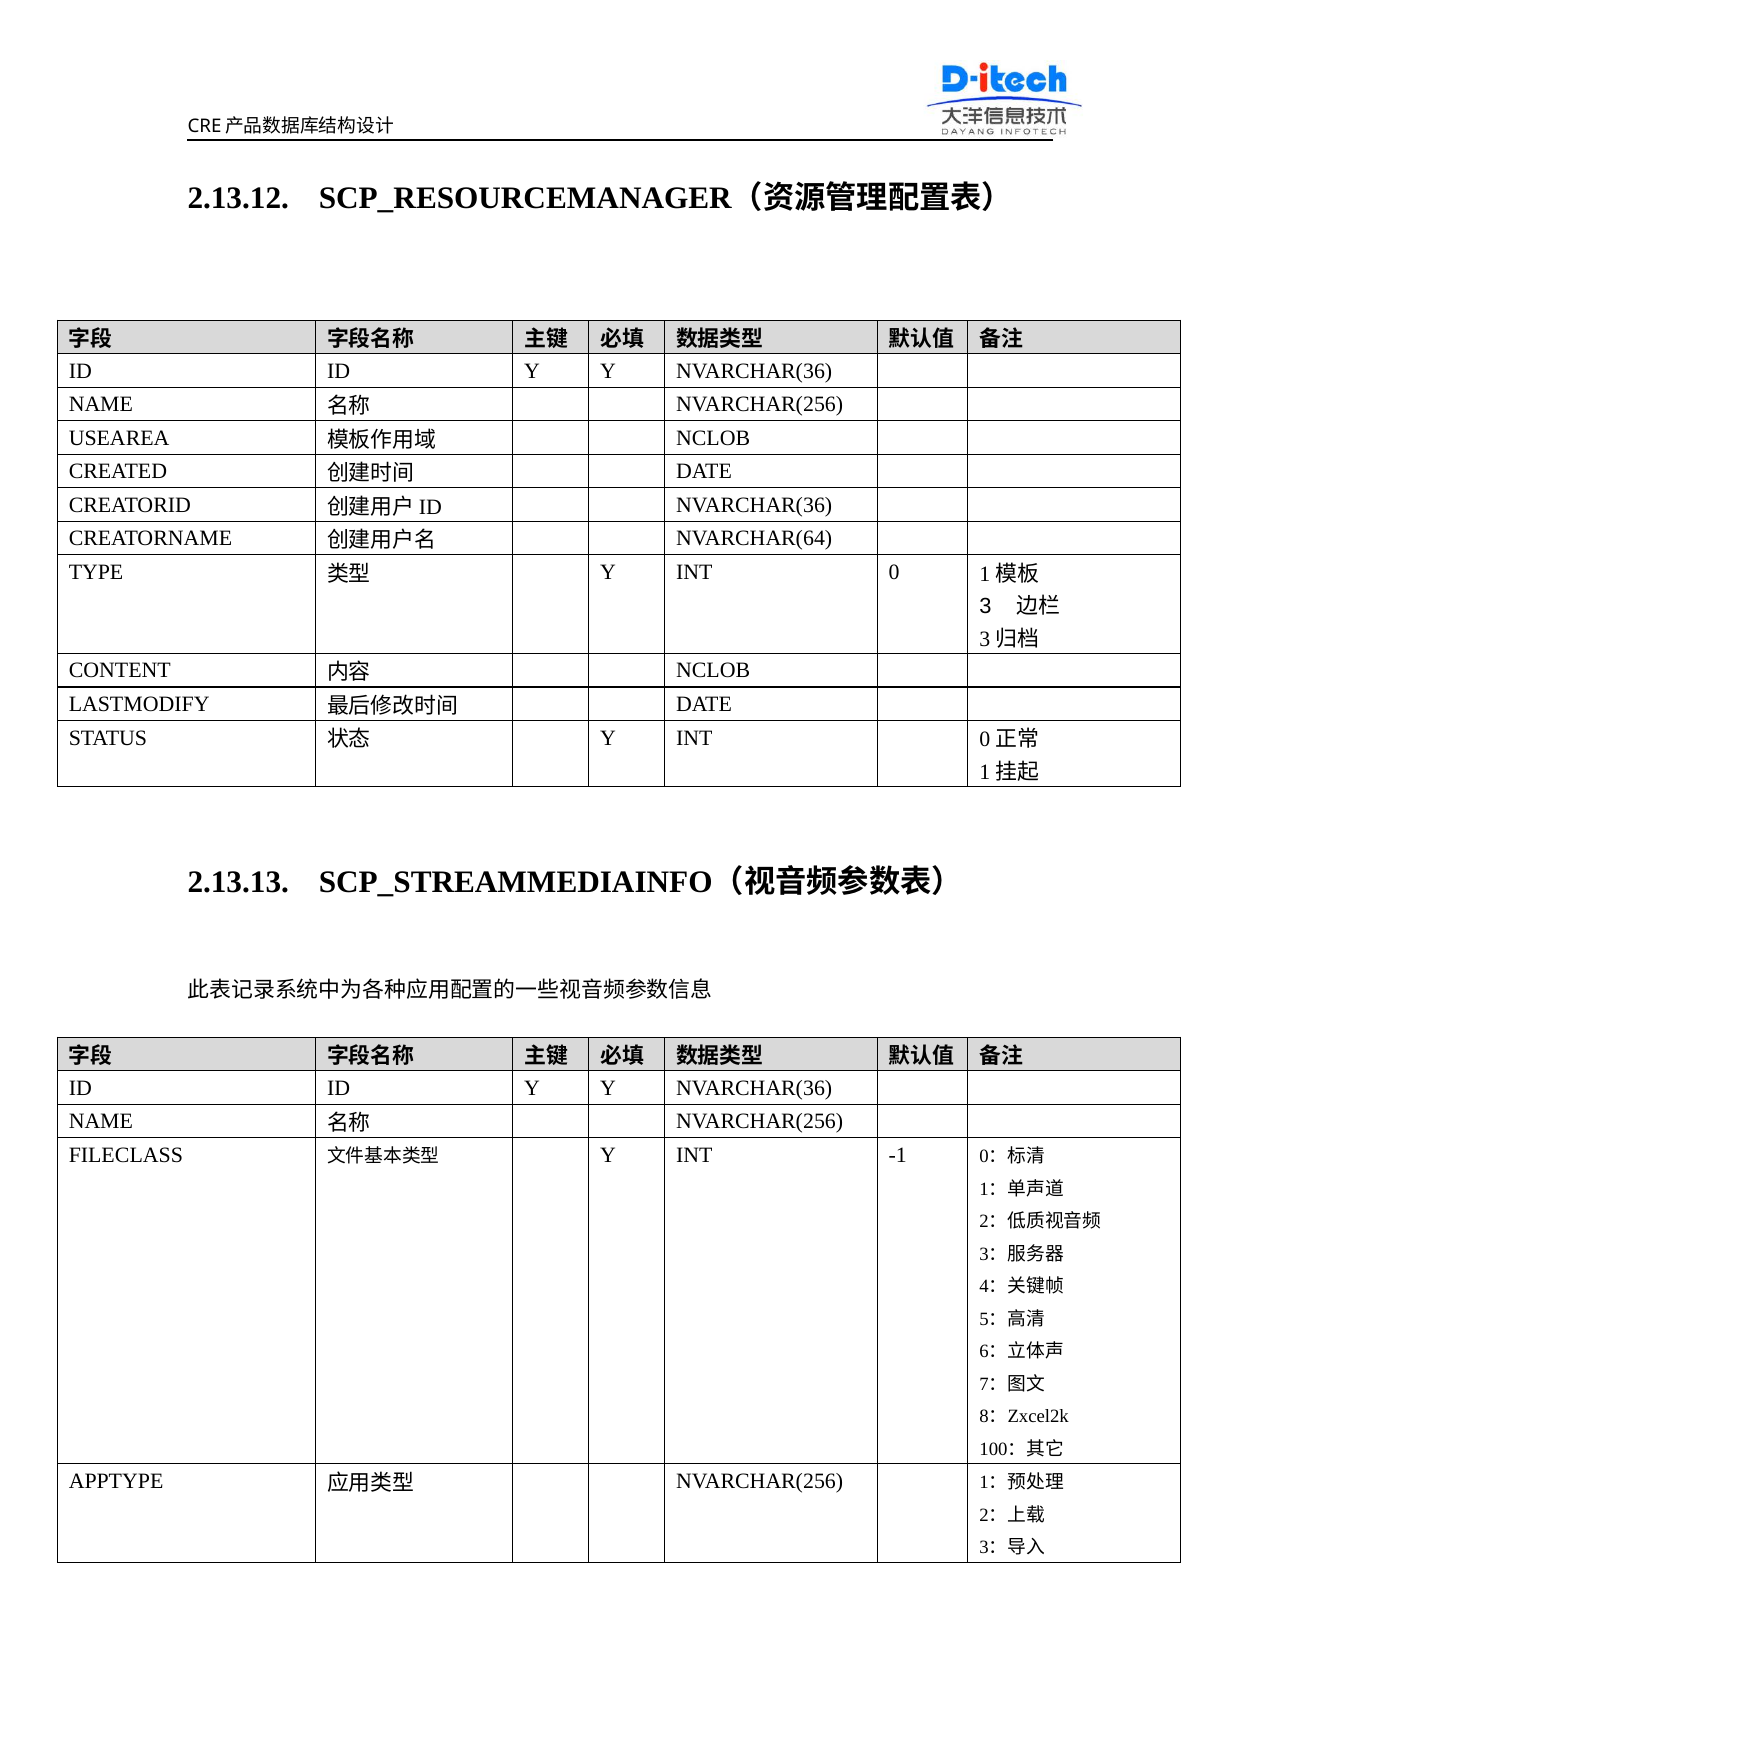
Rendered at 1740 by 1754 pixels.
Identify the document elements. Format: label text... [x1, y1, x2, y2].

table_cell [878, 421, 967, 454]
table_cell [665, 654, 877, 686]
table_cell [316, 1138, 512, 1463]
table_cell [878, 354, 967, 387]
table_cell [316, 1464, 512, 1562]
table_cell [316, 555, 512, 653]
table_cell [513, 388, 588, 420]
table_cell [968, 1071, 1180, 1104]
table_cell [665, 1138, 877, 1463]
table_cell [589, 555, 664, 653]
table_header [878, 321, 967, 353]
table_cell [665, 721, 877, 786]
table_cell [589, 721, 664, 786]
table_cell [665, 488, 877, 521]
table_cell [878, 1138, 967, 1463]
picture [923, 60, 1084, 141]
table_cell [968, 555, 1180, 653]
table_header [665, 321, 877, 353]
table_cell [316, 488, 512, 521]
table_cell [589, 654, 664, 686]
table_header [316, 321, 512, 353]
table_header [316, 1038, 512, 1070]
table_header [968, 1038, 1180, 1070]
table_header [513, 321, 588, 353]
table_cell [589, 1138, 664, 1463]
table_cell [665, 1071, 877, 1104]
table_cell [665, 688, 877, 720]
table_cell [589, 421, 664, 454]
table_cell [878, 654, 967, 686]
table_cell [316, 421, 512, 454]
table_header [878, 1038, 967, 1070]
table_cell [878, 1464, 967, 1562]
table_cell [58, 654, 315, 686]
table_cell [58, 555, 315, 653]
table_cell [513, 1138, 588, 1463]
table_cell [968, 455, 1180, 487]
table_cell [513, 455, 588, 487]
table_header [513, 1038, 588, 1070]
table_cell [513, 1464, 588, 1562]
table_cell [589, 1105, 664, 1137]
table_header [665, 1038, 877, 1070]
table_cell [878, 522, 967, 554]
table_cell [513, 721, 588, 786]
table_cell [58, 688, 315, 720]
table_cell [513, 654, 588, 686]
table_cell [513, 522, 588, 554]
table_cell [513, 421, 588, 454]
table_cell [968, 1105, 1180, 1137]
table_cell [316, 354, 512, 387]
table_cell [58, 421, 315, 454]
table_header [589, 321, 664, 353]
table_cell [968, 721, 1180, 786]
text 此表记录系统中为各种应用配置的一些视音频参数信息 [187, 972, 1053, 1004]
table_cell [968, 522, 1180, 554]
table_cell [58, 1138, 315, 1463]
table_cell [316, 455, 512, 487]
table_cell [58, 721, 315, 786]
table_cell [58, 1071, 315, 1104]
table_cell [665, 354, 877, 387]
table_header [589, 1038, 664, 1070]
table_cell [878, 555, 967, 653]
subtitle SCP_STREAMMEDIAINFO（视音频参数表） [187, 847, 1053, 912]
subtitle SCP_RESOURCEMANAGER（资源管理配置表） [187, 162, 1053, 227]
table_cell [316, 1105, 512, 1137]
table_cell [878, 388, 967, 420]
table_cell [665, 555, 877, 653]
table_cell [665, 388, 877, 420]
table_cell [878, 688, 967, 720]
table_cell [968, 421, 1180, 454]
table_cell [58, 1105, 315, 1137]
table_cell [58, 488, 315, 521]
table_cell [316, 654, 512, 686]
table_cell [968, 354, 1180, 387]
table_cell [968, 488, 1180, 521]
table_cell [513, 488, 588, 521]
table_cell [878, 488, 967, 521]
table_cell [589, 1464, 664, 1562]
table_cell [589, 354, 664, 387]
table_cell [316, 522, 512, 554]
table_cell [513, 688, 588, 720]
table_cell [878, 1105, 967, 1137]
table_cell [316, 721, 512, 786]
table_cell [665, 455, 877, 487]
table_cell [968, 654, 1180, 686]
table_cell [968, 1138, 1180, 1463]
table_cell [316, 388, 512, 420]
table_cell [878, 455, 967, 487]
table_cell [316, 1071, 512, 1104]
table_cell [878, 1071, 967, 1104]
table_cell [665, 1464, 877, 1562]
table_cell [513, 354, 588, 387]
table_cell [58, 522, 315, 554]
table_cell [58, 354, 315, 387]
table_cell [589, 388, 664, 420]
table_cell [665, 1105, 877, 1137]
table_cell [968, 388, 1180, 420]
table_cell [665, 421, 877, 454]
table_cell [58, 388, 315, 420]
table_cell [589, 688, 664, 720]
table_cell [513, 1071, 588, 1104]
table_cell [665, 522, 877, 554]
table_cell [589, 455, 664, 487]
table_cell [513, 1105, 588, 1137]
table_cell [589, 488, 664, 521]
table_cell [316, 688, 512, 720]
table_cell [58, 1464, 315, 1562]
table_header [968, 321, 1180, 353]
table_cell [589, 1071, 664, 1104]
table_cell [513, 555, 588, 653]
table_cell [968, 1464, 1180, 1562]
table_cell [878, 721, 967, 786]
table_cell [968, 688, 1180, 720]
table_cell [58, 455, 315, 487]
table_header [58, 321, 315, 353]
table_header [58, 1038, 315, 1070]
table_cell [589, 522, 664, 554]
